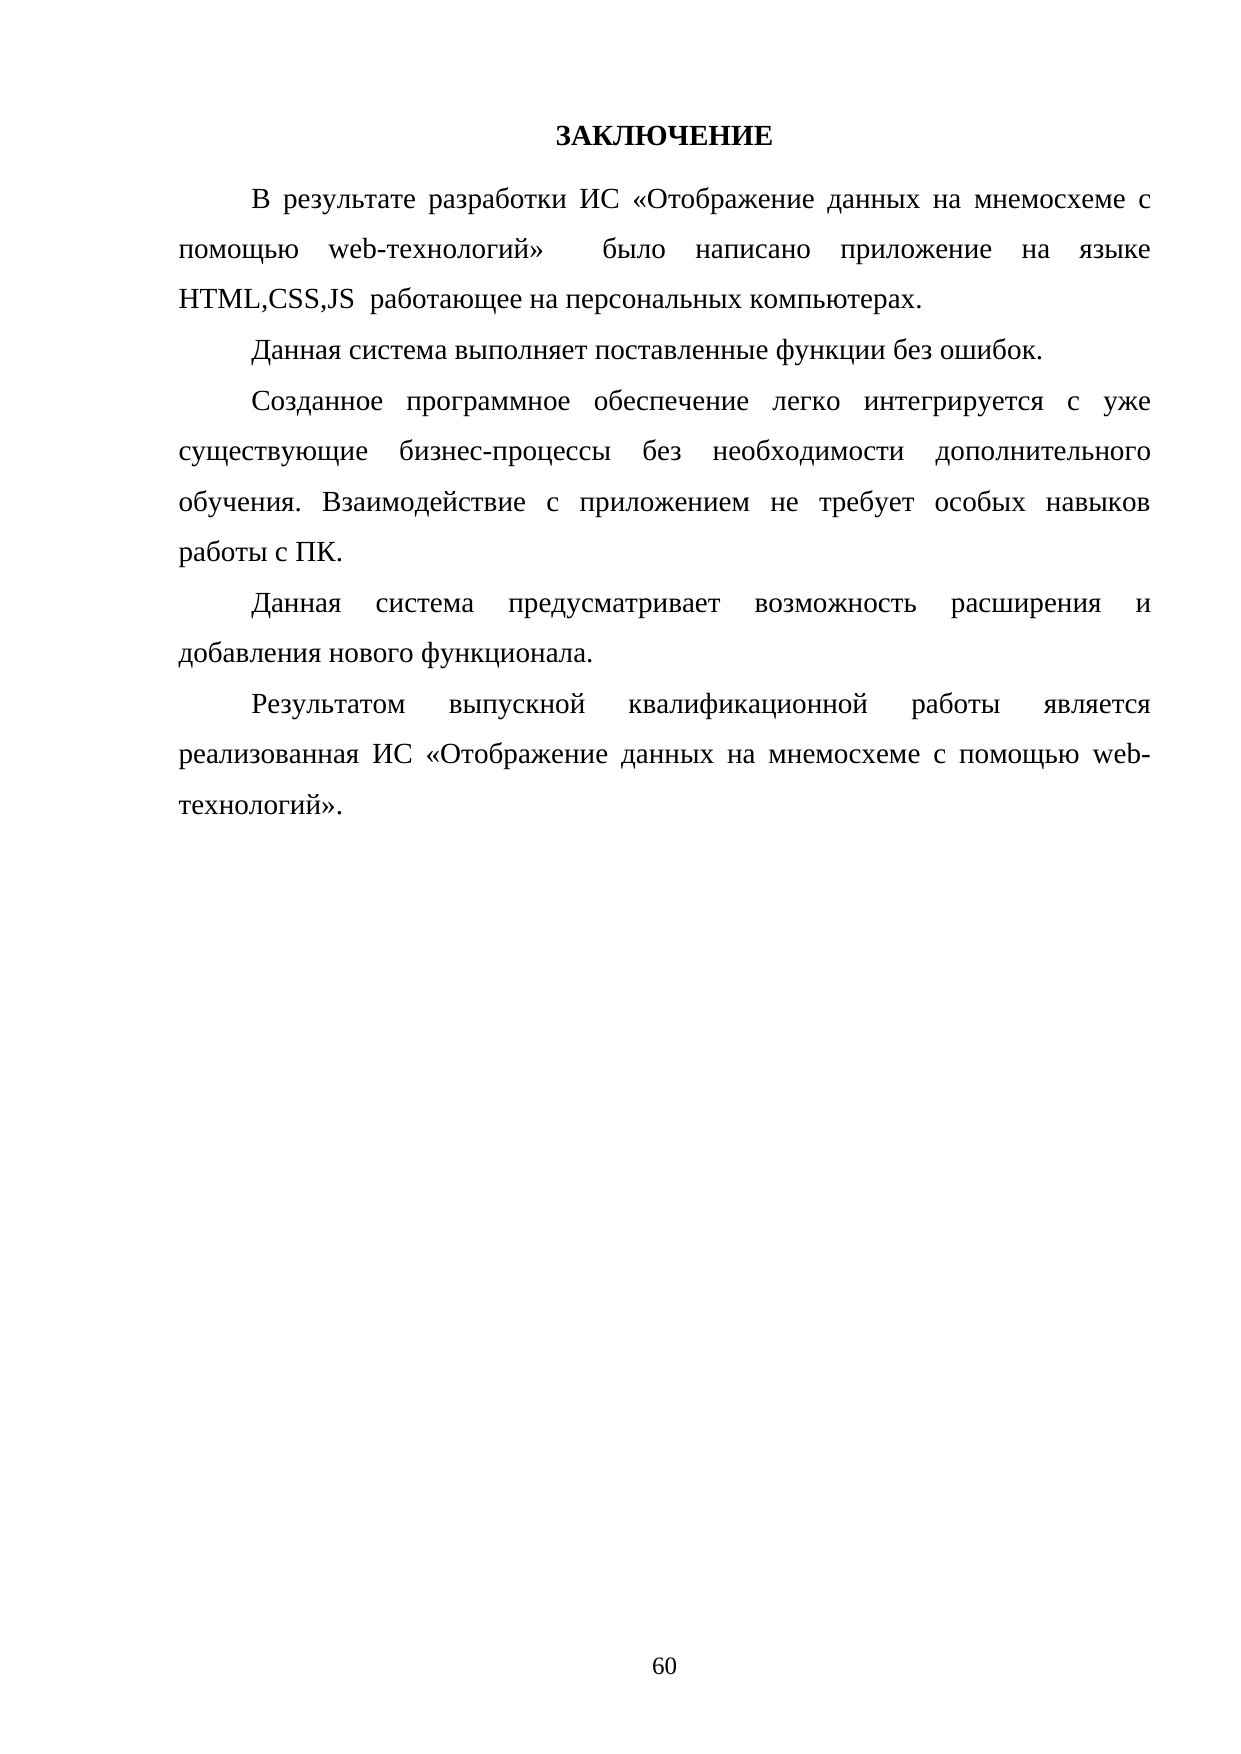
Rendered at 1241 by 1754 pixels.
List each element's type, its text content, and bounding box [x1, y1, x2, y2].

text Данная система предусматривает возможность расширения и добавления нового функционала. [178, 585, 1152, 669]
text Созданное программное обеспечение легко интегрируется с уже существующие бизнес-процессы без необходимости дополнительного обучения. Взаимодействие с приложением не требует особых навыков работы с ПК. [178, 383, 1152, 568]
text ЗАКЛЮЧЕНИЕ [177, 118, 1152, 152]
text Данная система выполняет поставленные функции без ошибок. [178, 332, 1152, 366]
text В результате разработки ИС «Отображение данных на мнемосхеме с помощью web-технологий» было написано приложение на языке HTML,CSS,JS работающее на персональных компьютерах. [178, 181, 1152, 315]
text Результатом выпускной квалификационной работы является реализованная ИС «Отображение данных на мнемосхеме с помощью web-технологий». [178, 686, 1152, 820]
